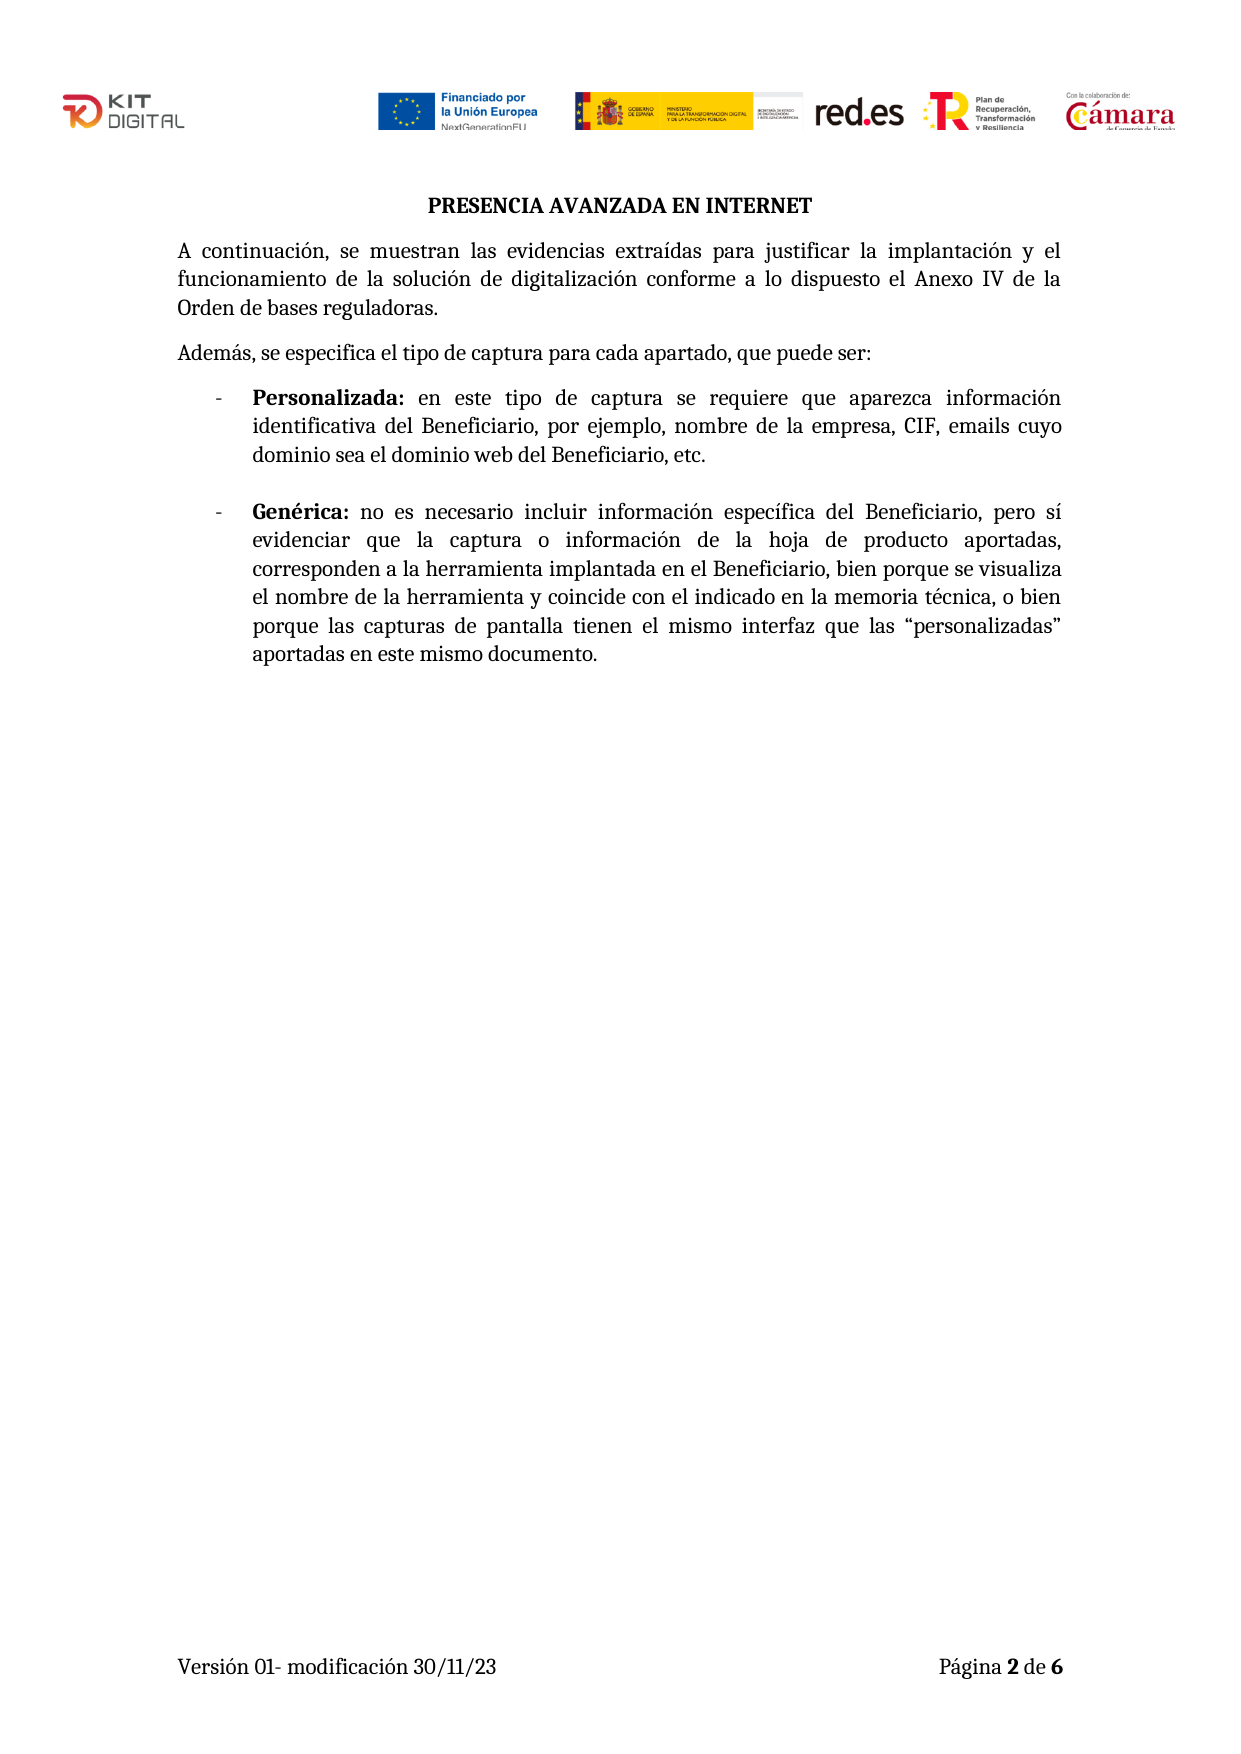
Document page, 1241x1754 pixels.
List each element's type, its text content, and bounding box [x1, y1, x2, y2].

list Genérica: no es necesario incluir información específica del Beneficiario, pero sí evidenciar que la captura o información de la hoja de producto aportadas, corresponden a la herramienta implantada en el Beneficiario, bien porque se visualiza el nombre de la herramienta y coincide con el indicado en la memoria técnica, o bien porque las capturas de pantalla tienen el mismo interfaz que las “personalizadas” aportadas en este mismo documento. [215, 499, 1063, 667]
text Además, se especifica el tipo de captura para cada apartado, que puede ser: [177, 340, 1063, 366]
text PRESENCIA AVANZADA EN INTERNET [177, 193, 1063, 219]
picture [54, 92, 1182, 130]
list Personalizada: en este tipo de captura se requiere que aparezca información identificativa del Beneficiario, por ejemplo, nombre de la empresa, CIF, emails cuyo dominio sea el dominio web del Beneficiario, etc. [215, 385, 1063, 468]
text A continuación, se muestran las evidencias extraídas para justificar la implantación y el funcionamiento de la solución de digitalización conforme a lo dispuesto el Anexo IV de la Orden de bases reguladoras. [177, 238, 1063, 321]
